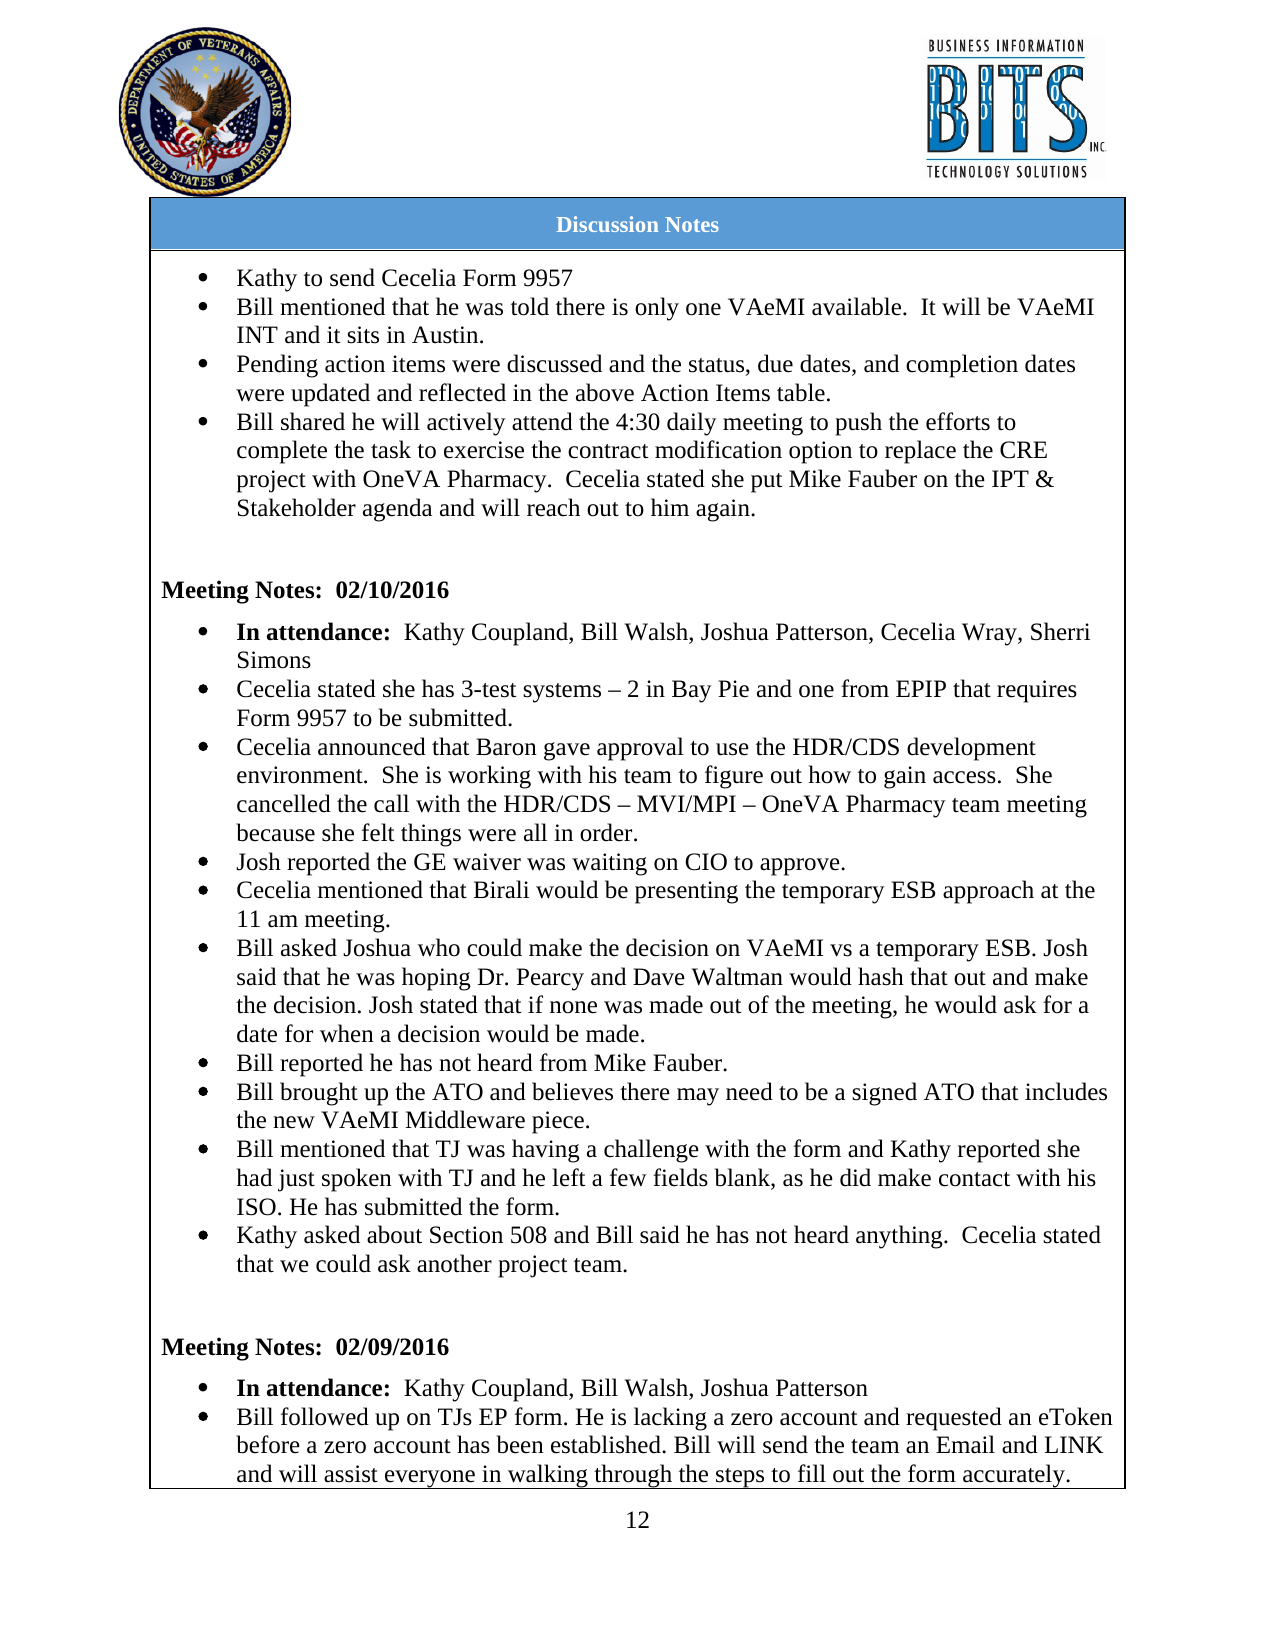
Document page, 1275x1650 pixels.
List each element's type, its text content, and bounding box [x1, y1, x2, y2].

picture [921, 37, 1107, 180]
picture [118, 27, 292, 197]
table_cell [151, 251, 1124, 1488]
table_header Discussion Notes [151, 198, 1124, 249]
